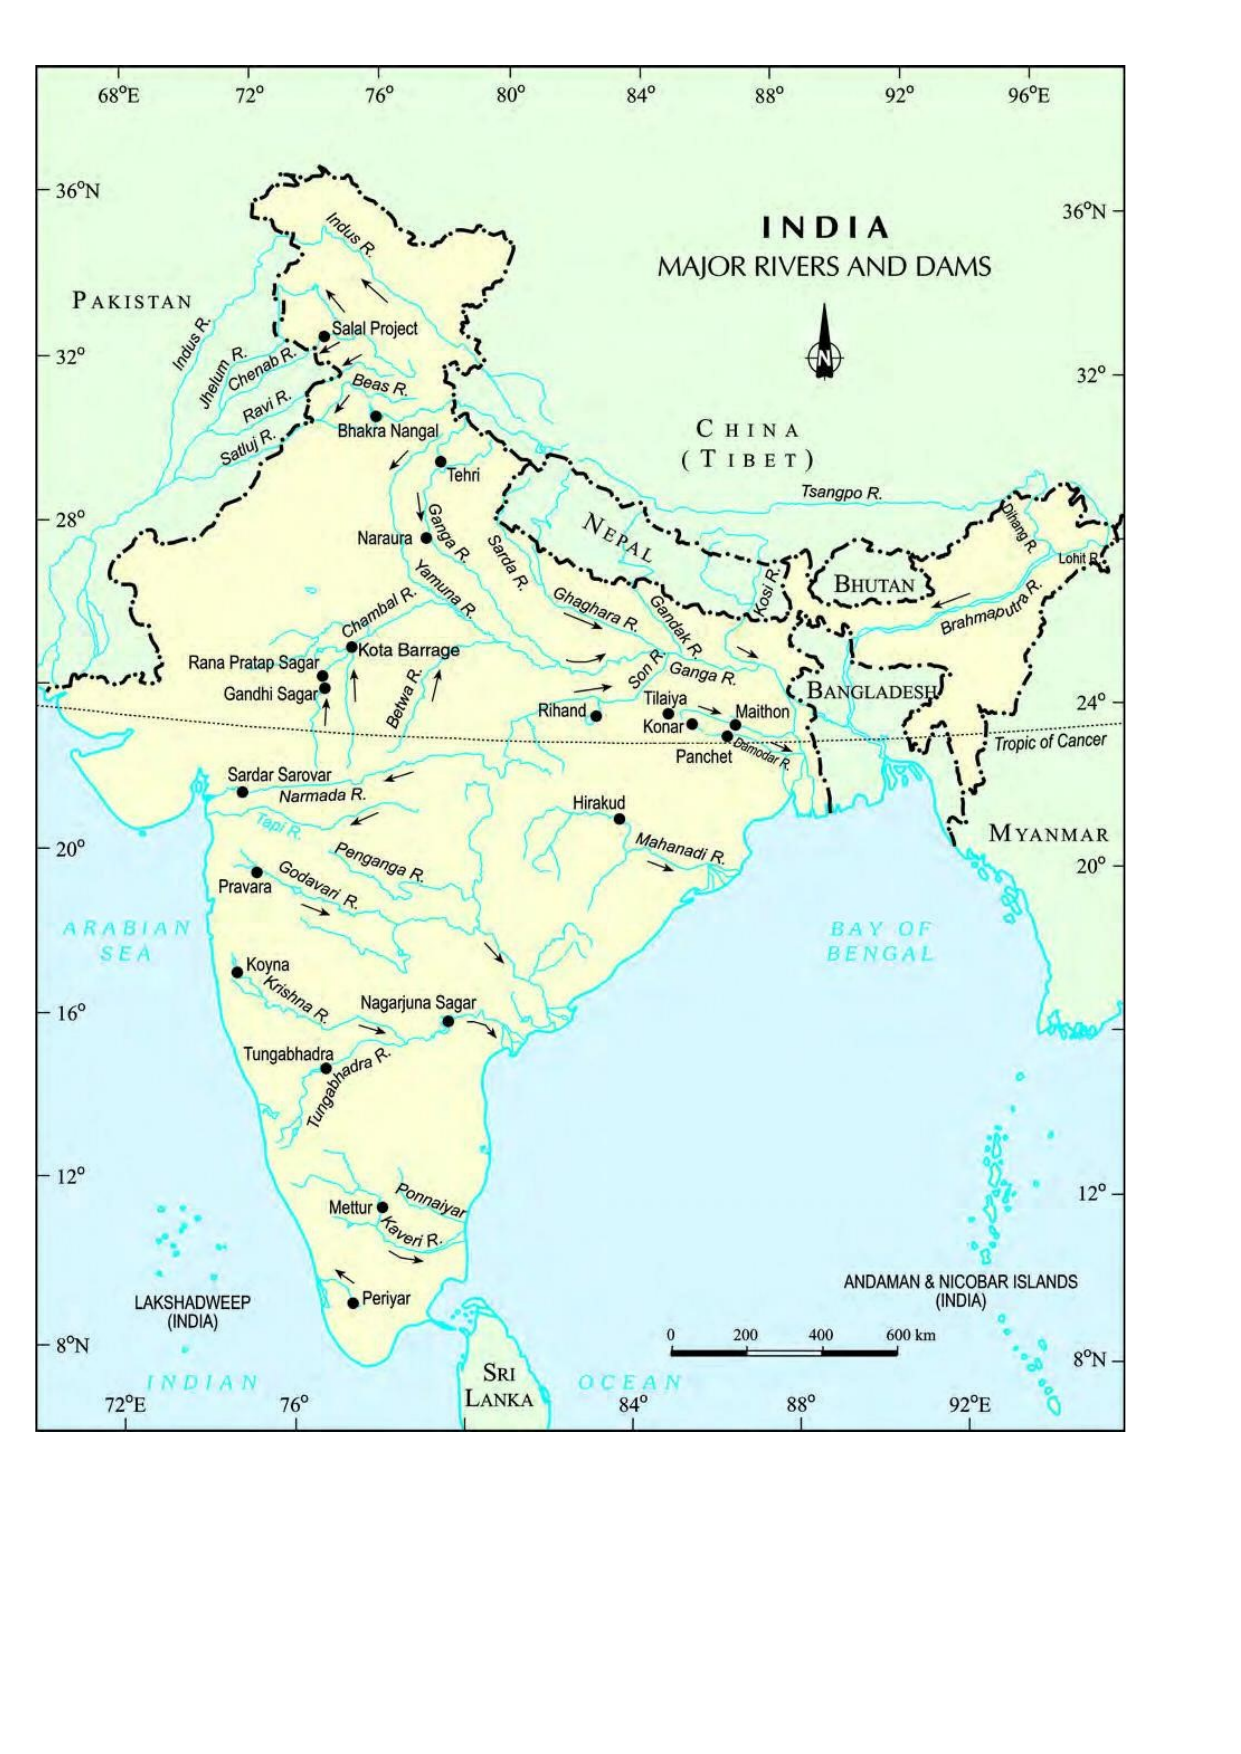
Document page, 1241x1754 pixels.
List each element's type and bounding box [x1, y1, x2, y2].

picture [35, 65, 1126, 1432]
